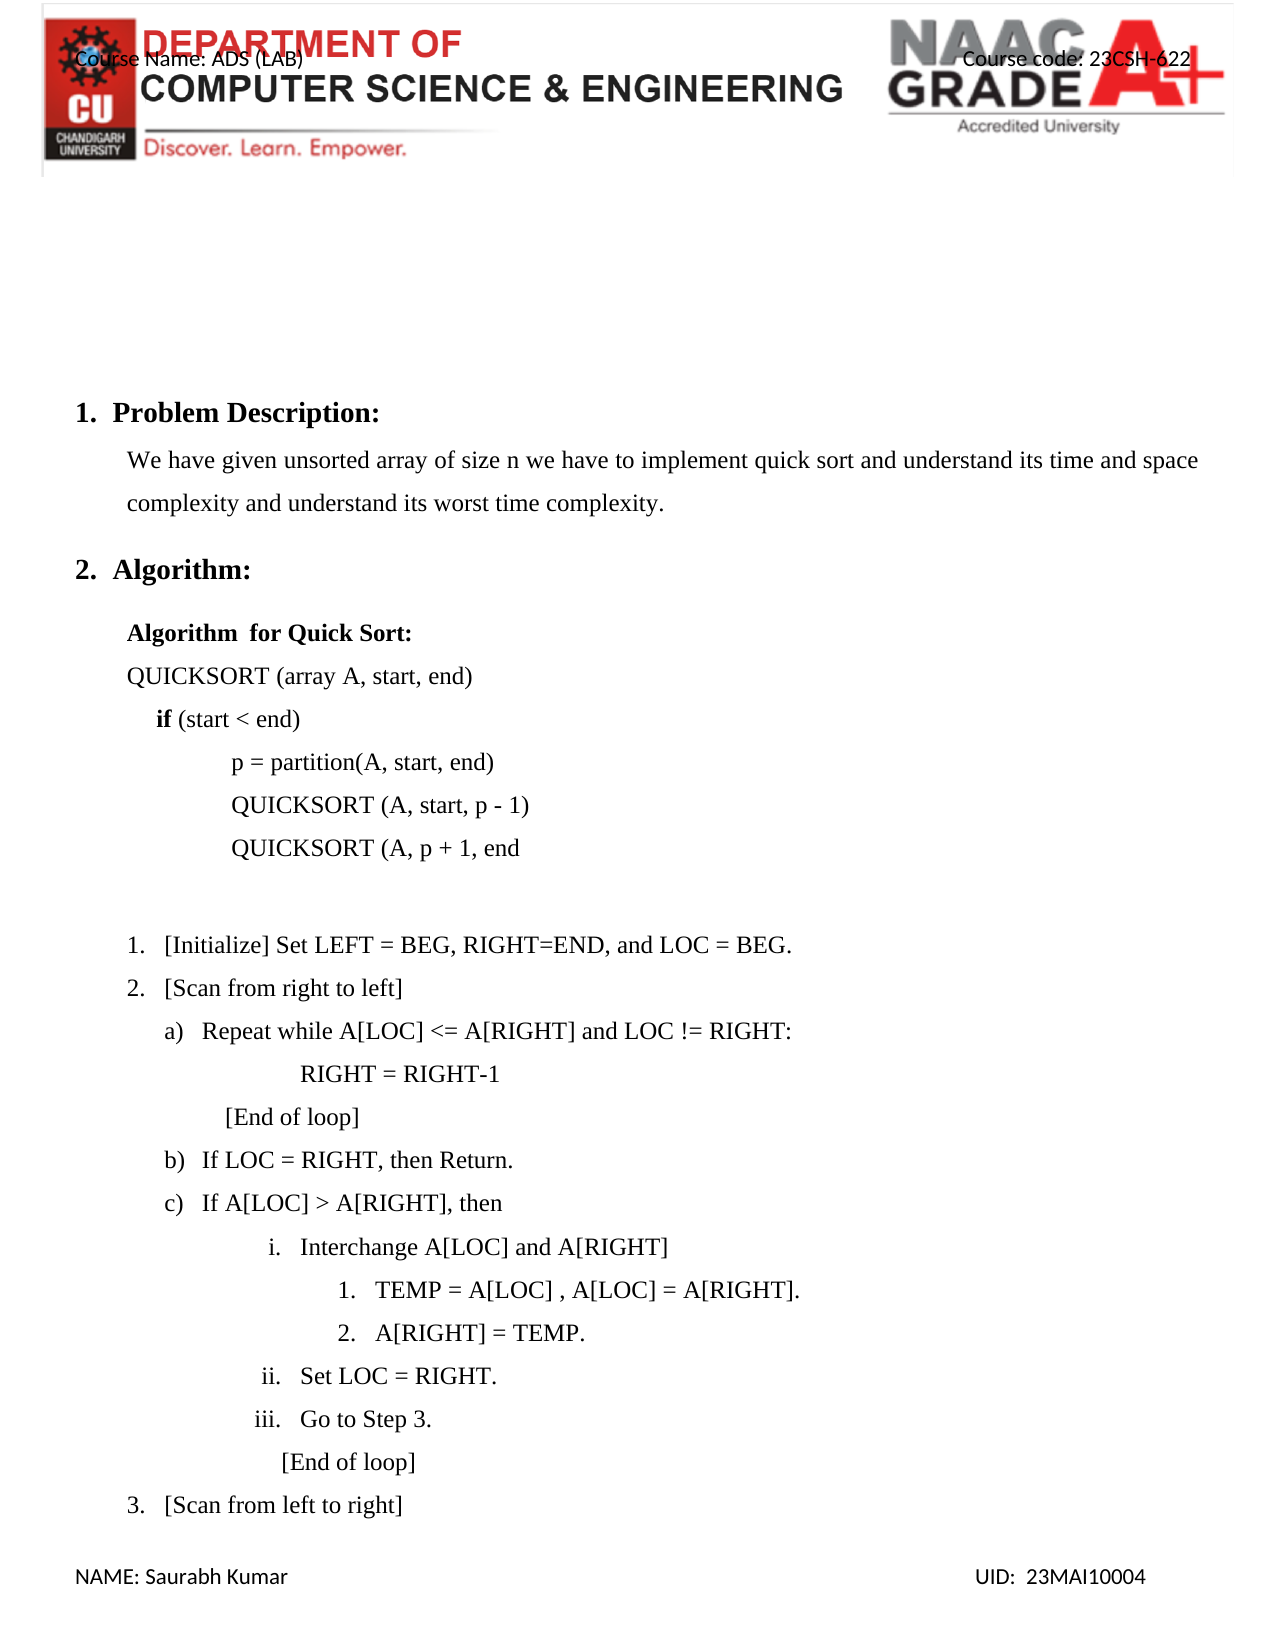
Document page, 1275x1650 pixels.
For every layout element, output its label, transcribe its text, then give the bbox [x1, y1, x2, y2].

list [Scan from left to right] [127, 1490, 1200, 1519]
list [Scan from right to left] [127, 973, 1200, 1002]
text QUICKSORT (A, p + 1, end [225, 833, 1200, 862]
list TEMP = A[LOC] , A[LOC] = A[RIGHT]. [337, 1275, 1200, 1303]
list If LOC = RIGHT, then Return. [164, 1145, 1200, 1174]
text QUICKSORT (array A, start, end) [127, 661, 1200, 690]
list [Initialize] Set LEFT = BEG, RIGHT=END, and LOC = BEG. [127, 930, 1200, 958]
text [End of loop] [281, 1447, 1200, 1476]
text QUICKSORT (A, start, p - 1) [225, 790, 1200, 819]
list If A[LOC] > A[RIGHT], then [164, 1188, 1200, 1217]
list [End of loop] [225, 1102, 1200, 1131]
picture [41, 3, 1234, 177]
list Go to Step 3. [281, 1404, 1200, 1433]
text We have given unsorted array of size n we have to implement quick sort and understand its time and space complexity and understand its worst time complexity. [127, 445, 1200, 517]
list A[RIGHT] = TEMP. [337, 1318, 1200, 1347]
text p = partition(A, start, end) [225, 747, 1200, 776]
list Problem Description: [75, 395, 1200, 429]
list Interchange A[LOC] and A[RIGHT] [281, 1232, 1200, 1260]
list Set LOC = RIGHT. [281, 1361, 1200, 1390]
list Algorithm: [75, 552, 1200, 586]
list Repeat while A[LOC] <= A[RIGHT] and LOC != RIGHT: [164, 1016, 1200, 1045]
text if (start < end) [150, 704, 1200, 733]
list RIGHT = RIGHT-1 [300, 1059, 1200, 1088]
subtitle Algorithm for Quick Sort: [127, 618, 1200, 647]
